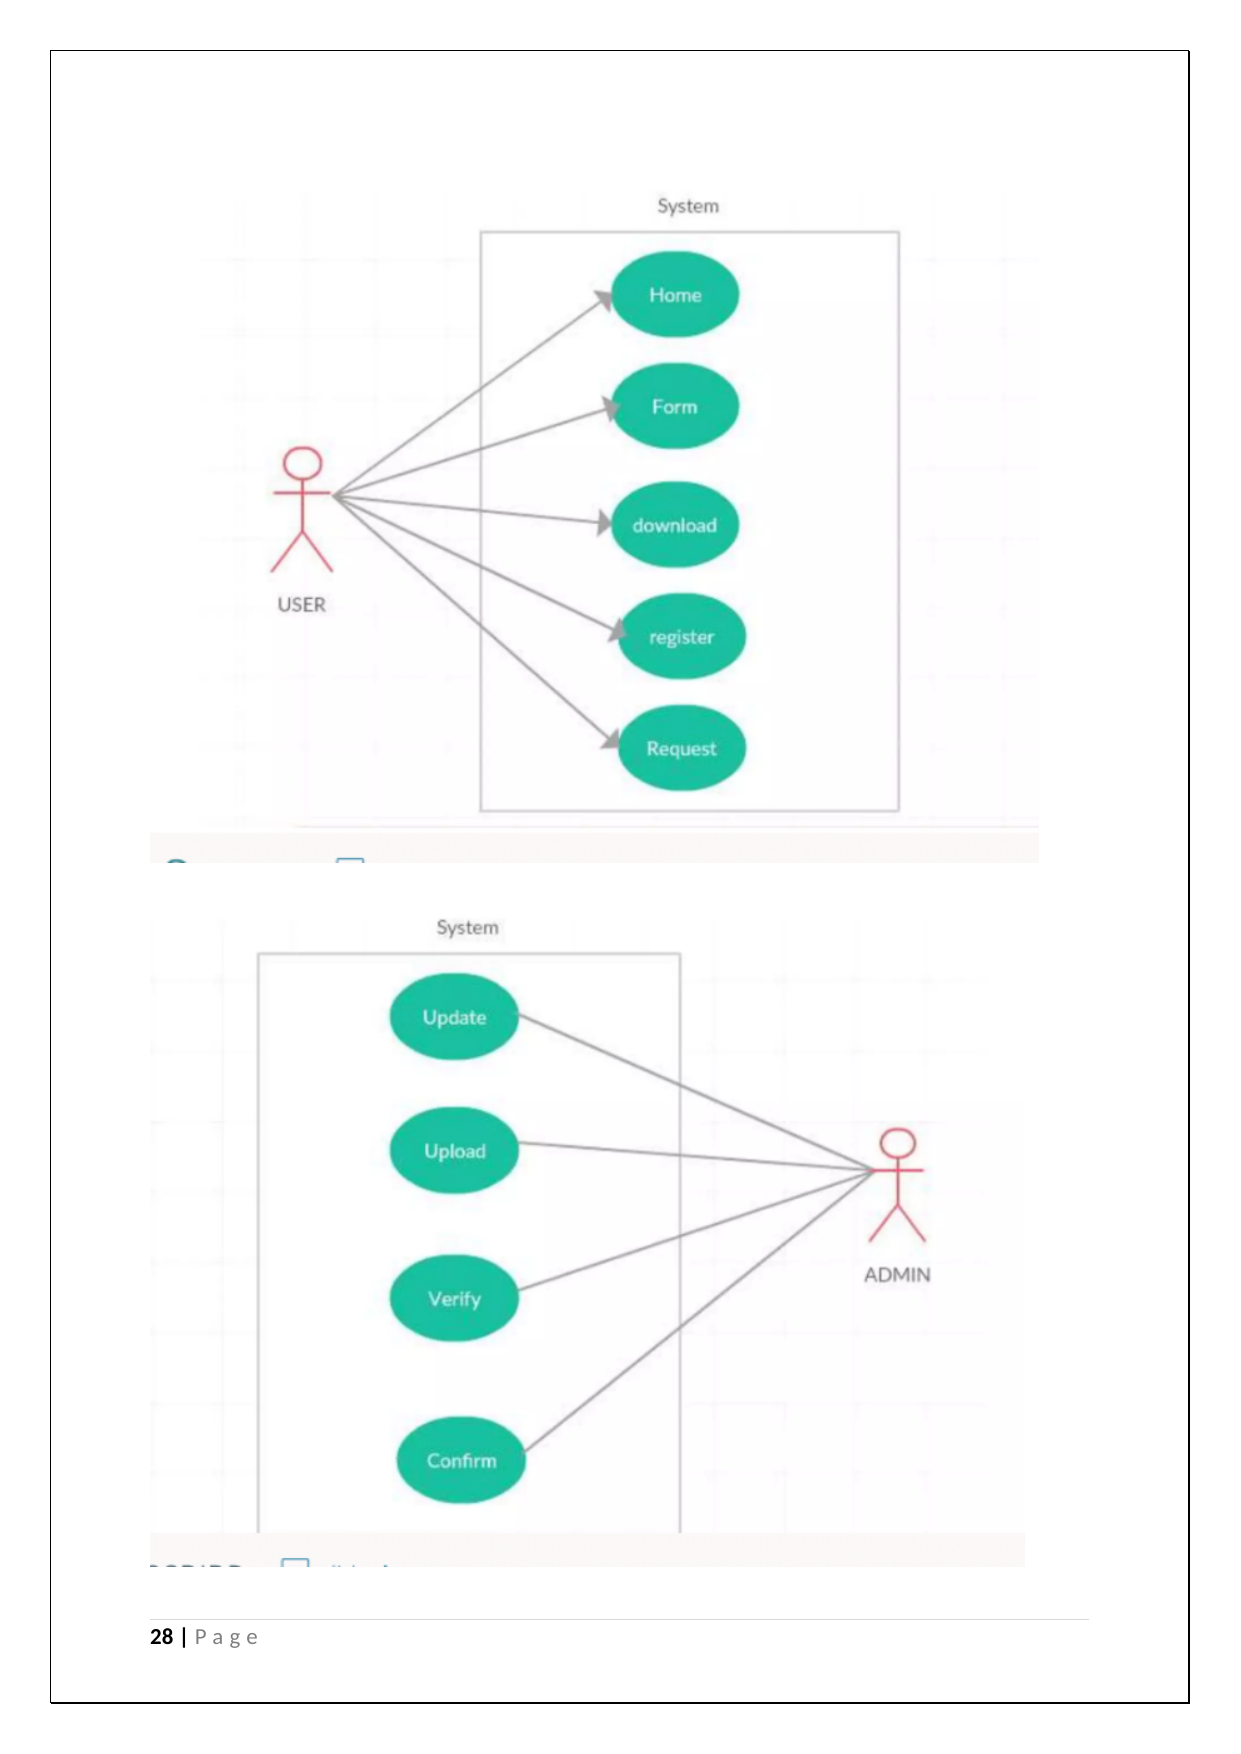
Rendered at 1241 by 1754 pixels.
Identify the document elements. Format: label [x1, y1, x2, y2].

picture [150, 180, 1039, 863]
picture [150, 881, 1025, 1567]
